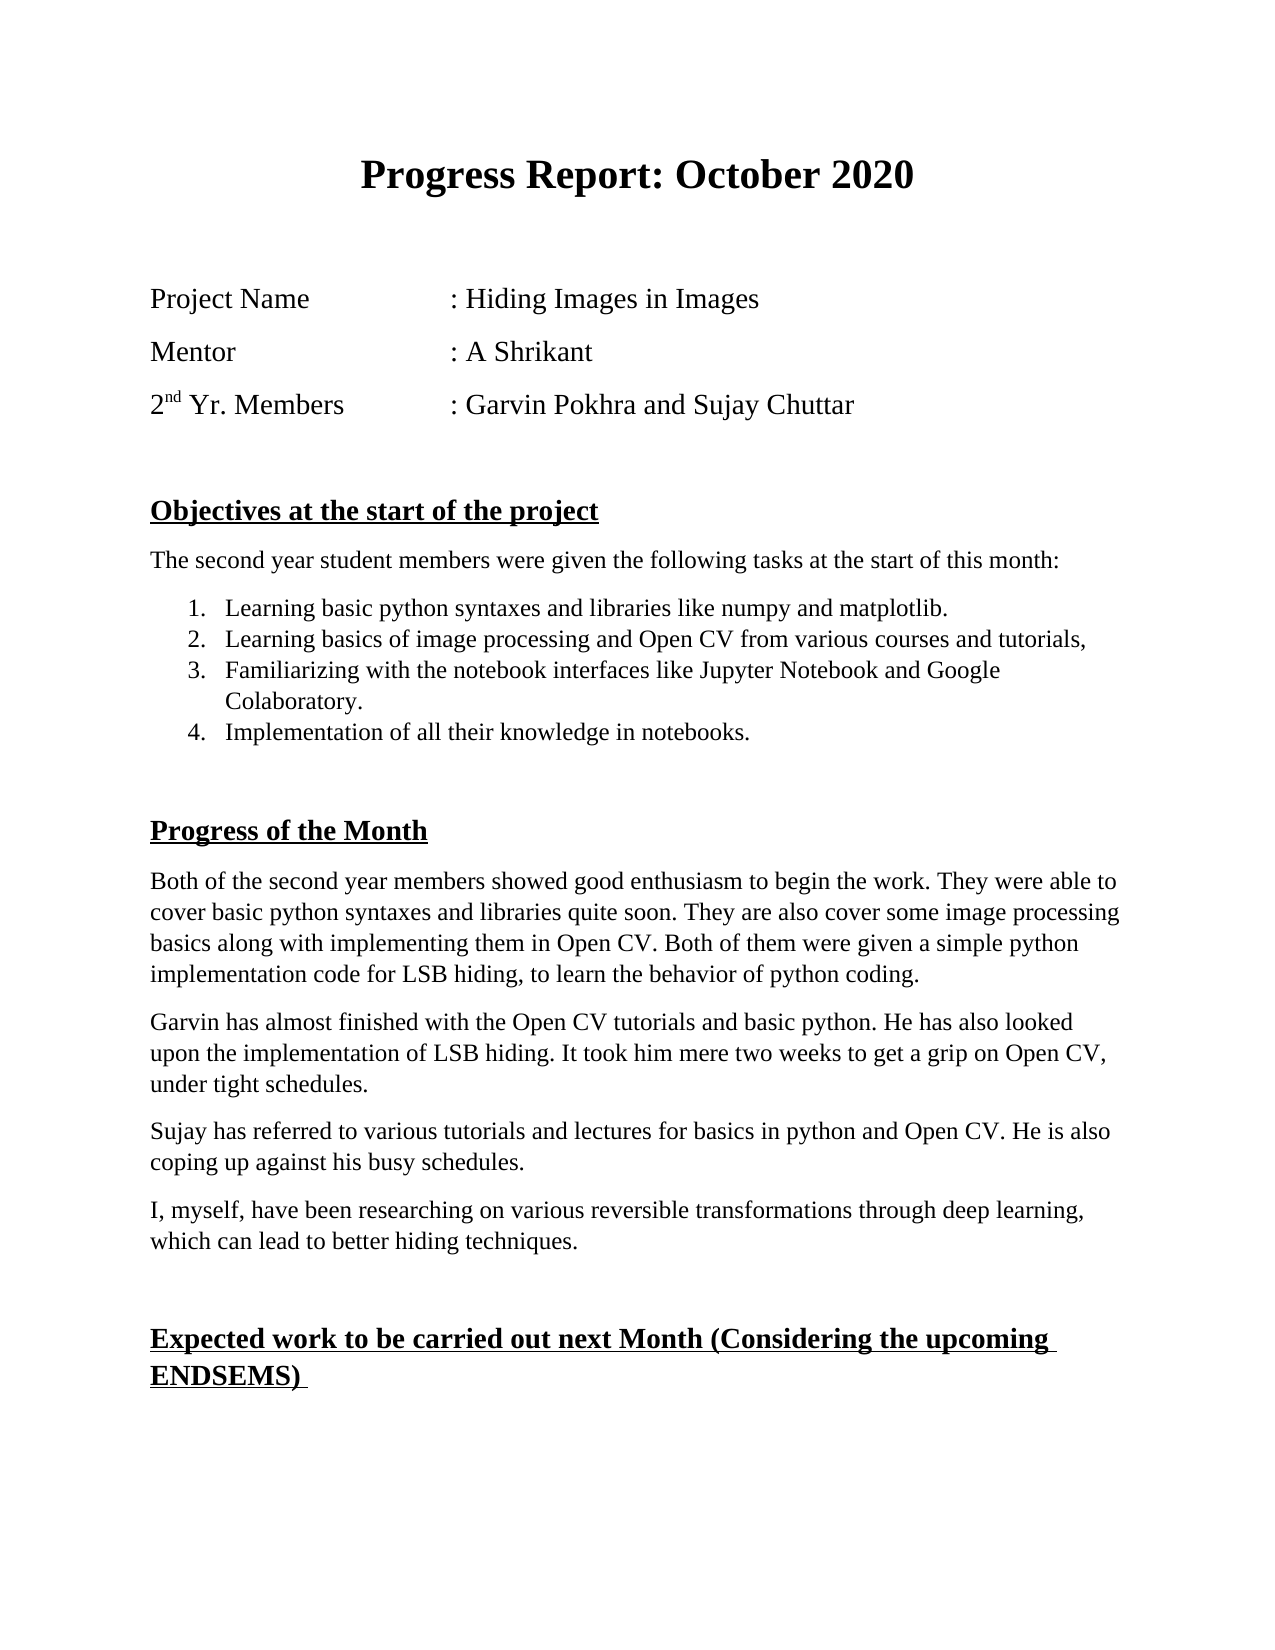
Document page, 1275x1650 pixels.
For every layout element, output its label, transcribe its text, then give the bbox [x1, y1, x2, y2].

list Implementation of all their knowledge in notebooks. [187, 717, 1125, 746]
text Expected work to be carried out next Month (Considering the upcoming ENDSEMS) [150, 1322, 1125, 1391]
text Progress Report: October 2020 [150, 150, 1125, 198]
list Learning basics of image processing and Open CV from various courses and tutorials, [187, 624, 1125, 653]
text Project Name : Hiding Images in Images [150, 282, 1125, 315]
text Both of the second year members showed good enthusiasm to begin the work. They were able to cover basic python syntaxes and libraries quite soon. They are also cover some image processing basics along with implementing them in Open CV. Both of them were given a simple python implementation code for LSB hiding, to learn the behavior of python coding. [150, 866, 1125, 988]
text Garvin has almost finished with the Open CV tutorials and basic python. He has also looked upon the implementation of LSB hiding. It took him mere two weeks to get a grip on Open CV, under tight schedules. [150, 1007, 1125, 1097]
text Progress of the Month [150, 813, 1125, 846]
text The second year student members were given the following tasks at the start of this month: [150, 546, 1125, 574]
text I, myself, have been researching on various reversible transformations through deep learning, which can lead to better hiding techniques. [150, 1195, 1125, 1255]
list Learning basic python syntaxes and libraries like numpy and matplotlib. [187, 593, 1125, 622]
list Familiarizing with the notebook interfaces like Jupyter Notebook and Google Colaboratory. [187, 655, 1125, 715]
text 2nd Yr. Members : Garvin Pokhra and Sujay Chuttar [150, 387, 1125, 421]
text Mentor : A Shrikant [150, 334, 1125, 368]
text Objectives at the start of the project [150, 493, 1125, 526]
text Sujay has referred to various tutorials and lectures for basics in python and Open CV. He is also coping up against his busy schedules. [150, 1116, 1125, 1176]
